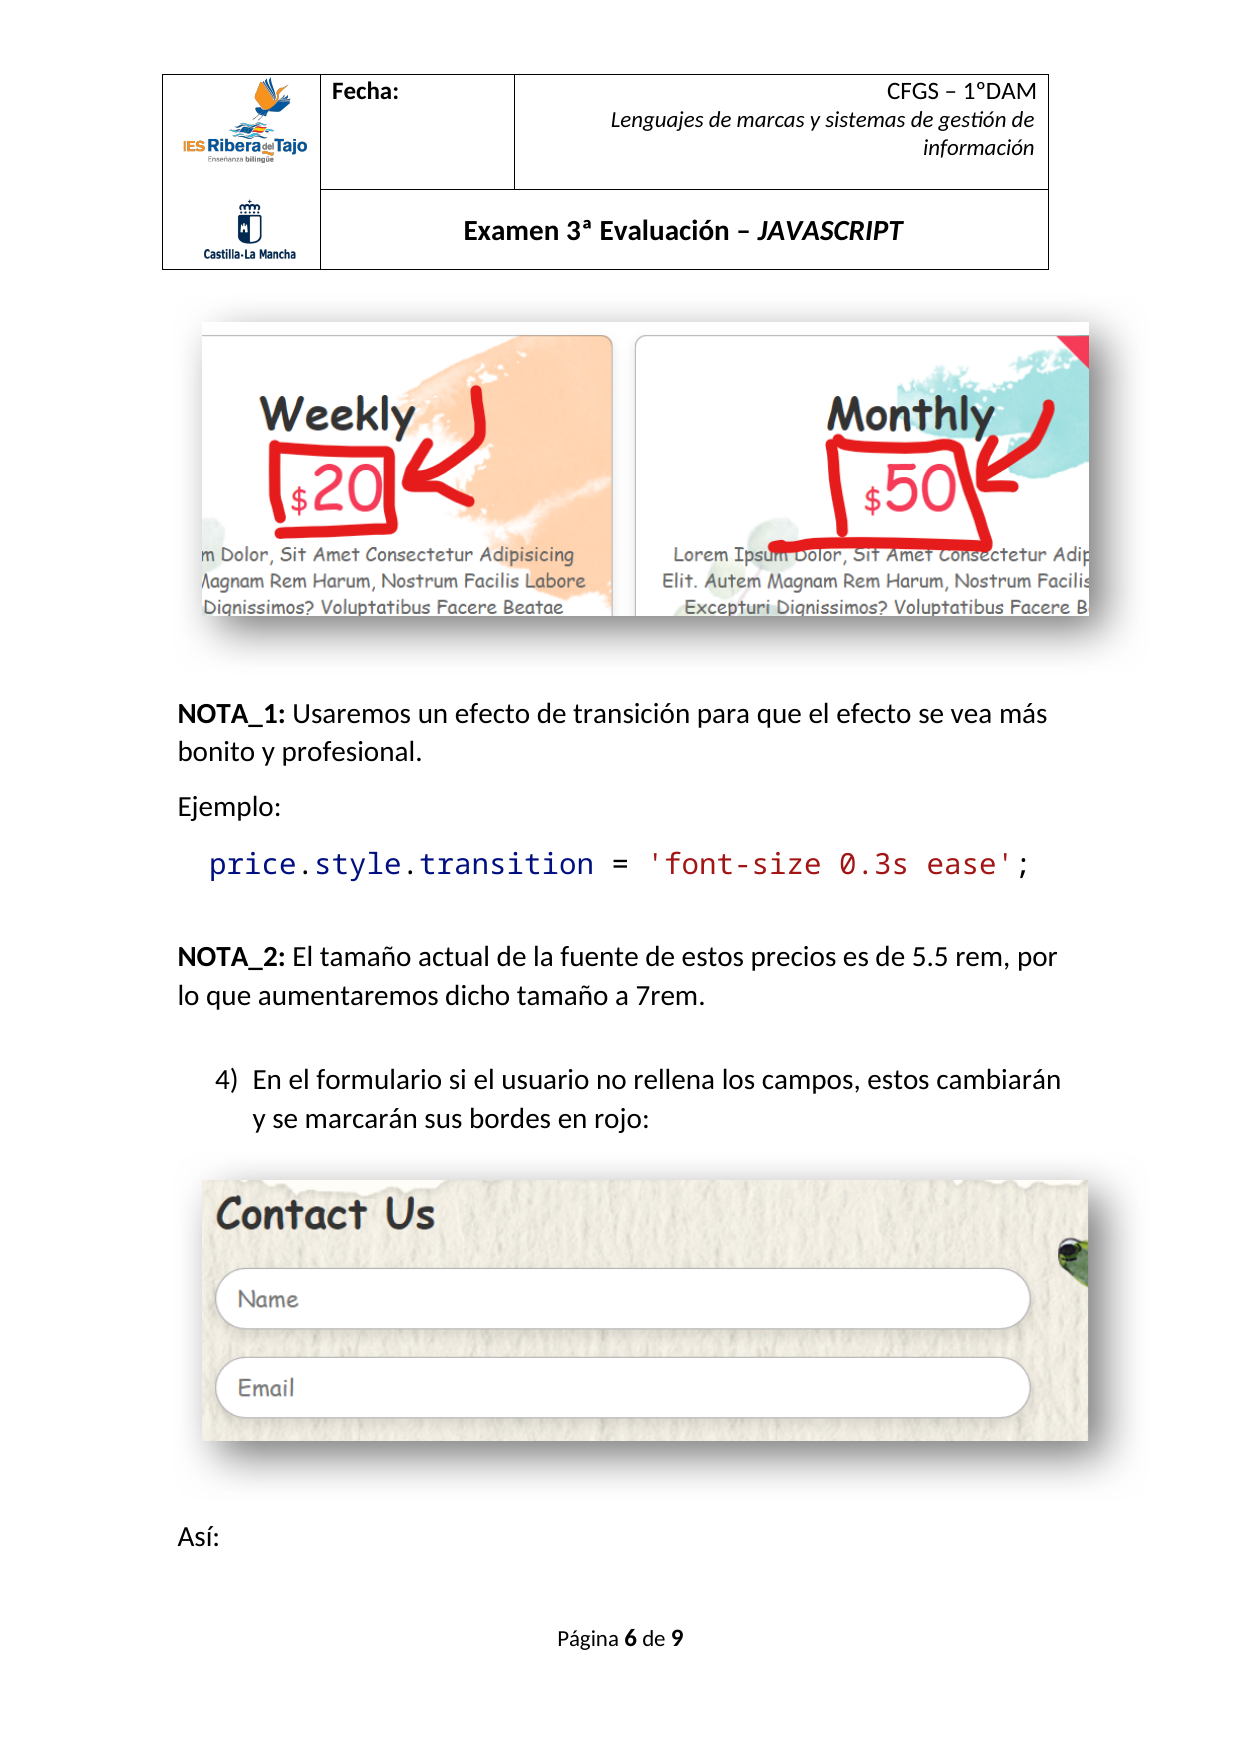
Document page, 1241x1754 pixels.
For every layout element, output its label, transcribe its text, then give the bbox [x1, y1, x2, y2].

text NOTA_1: Usaremos un efecto de transición para que el efecto se vea más bonito y profesional. [177, 695, 1063, 769]
text Ejemplo: [177, 788, 1063, 824]
picture [202, 1180, 1089, 1441]
text price.style.transition = 'font-size 0.3s ease'; [177, 843, 1063, 883]
picture [183, 77, 307, 163]
text NOTA_2: El tamaño actual de la fuente de estos precios es de 5.5 rem, por lo que aumentaremos dicho tamaño a 7rem. [177, 938, 1063, 1043]
picture [202, 322, 1089, 616]
text Así: [177, 1518, 1063, 1553]
list En el formulario si el usuario no rellena los campos, estos cambiarán y se marcarán sus bordes en rojo: [215, 1061, 1063, 1136]
picture [191, 192, 308, 269]
